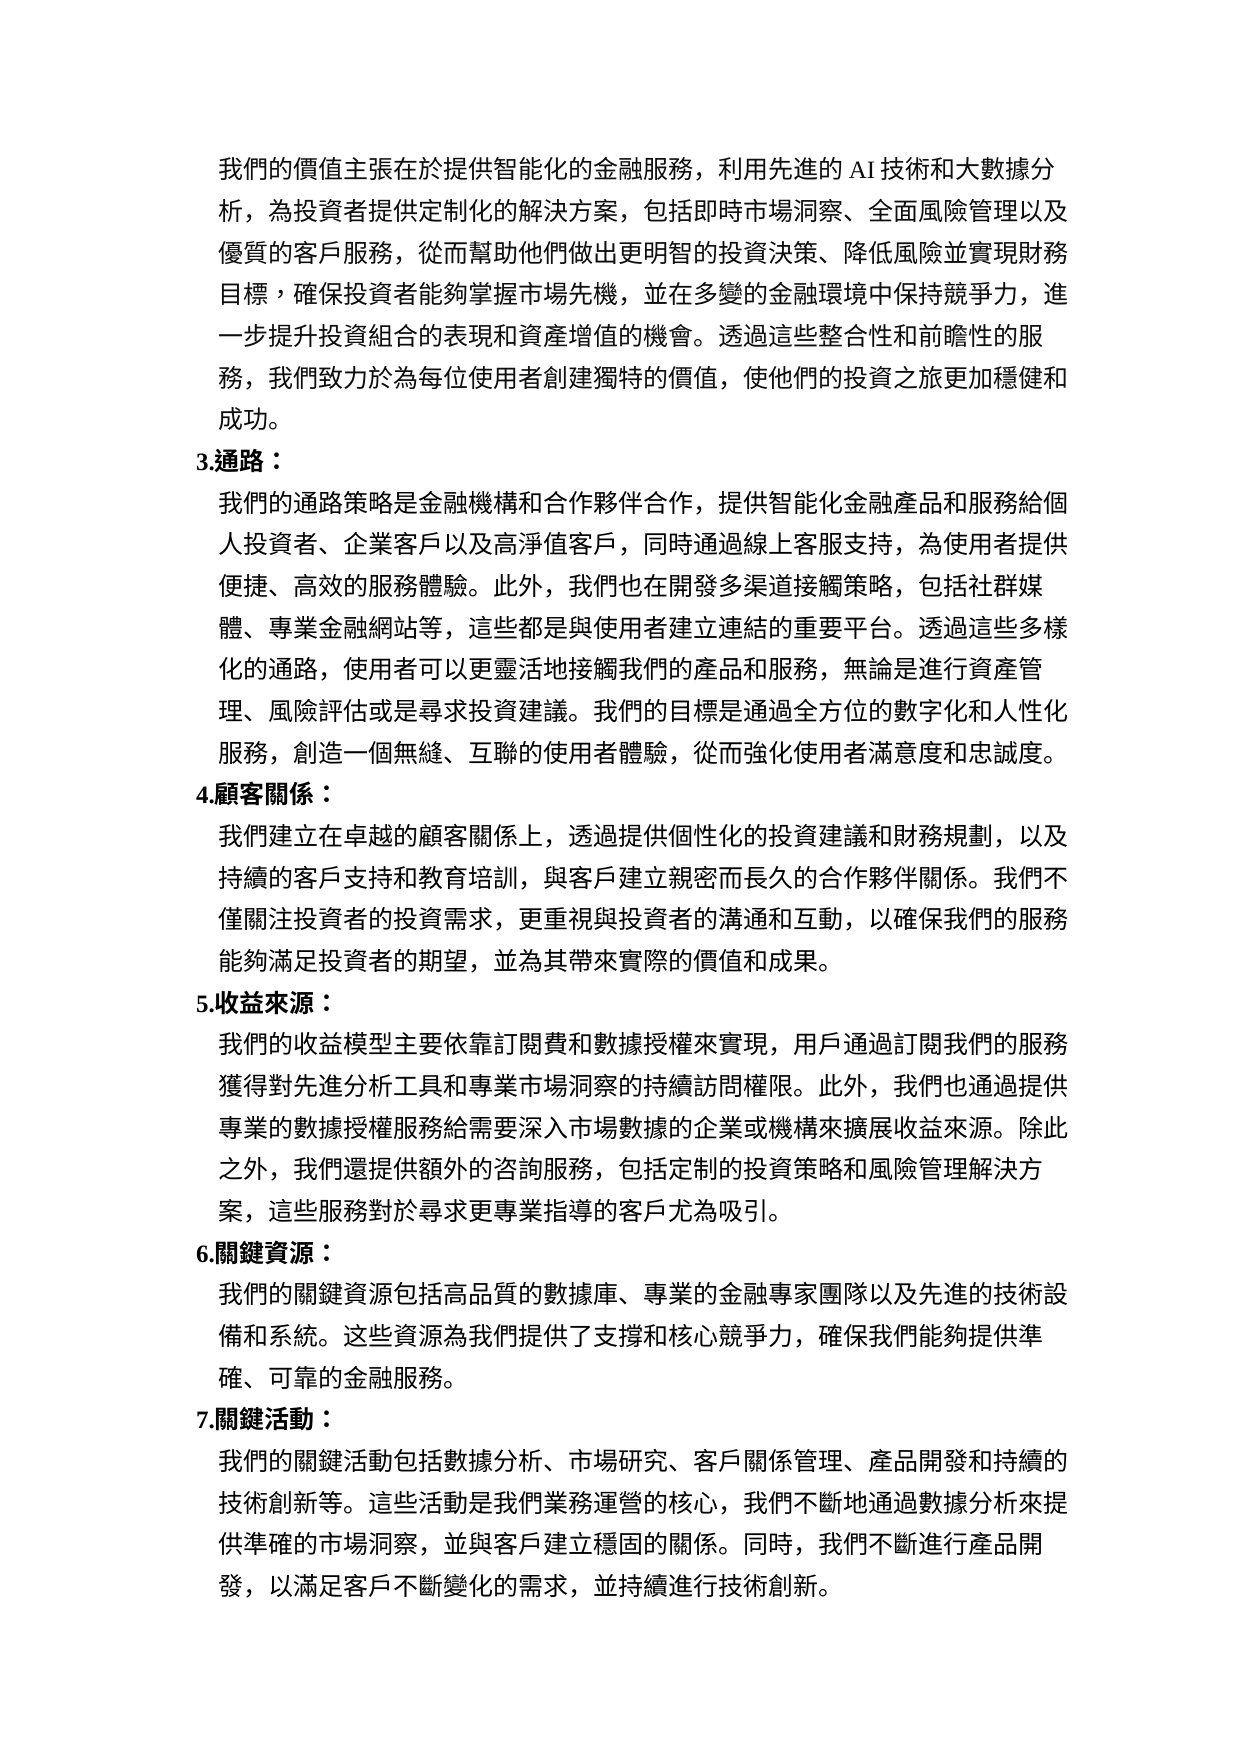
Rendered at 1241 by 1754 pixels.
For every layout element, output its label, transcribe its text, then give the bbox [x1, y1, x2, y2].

list 關鍵活動： [196, 1400, 1090, 1436]
text 我們的通路策略是金融機構和合作夥伴合作，提供智能化金融產品和服務給個人投資者、企業客戶以及高淨值客戶，同時通過線上客服支持，為使用者提供便捷、高效的服務體驗。此外，我們也在開發多渠道接觸策略，包括社群媒體、專業金融網站等，這些都是與使用者建立連結的重要平台。透過這些多樣化的通路，使用者可以更靈活地接觸我們的產品和服務，無論是進行資產管理、風險評估或是尋求投資建議。我們的目標是通過全方位的數字化和人性化服務，創造一個無縫、互聯的使用者體驗，從而強化使用者滿意度和忠誠度。 [219, 483, 1090, 769]
list 收益來源： [196, 983, 1090, 1019]
text 我們建立在卓越的顧客關係上，透過提供個性化的投資建議和財務規劃，以及持續的客戶支持和教育培訓，與客戶建立親密而長久的合作夥伴關係。我們不僅關注投資者的投資需求，更重視與投資者的溝通和互動，以確保我們的服務能夠滿足投資者的期望，並為其帶來實際的價值和成果。 [219, 817, 1090, 978]
text 我們的價值主張在於提供智能化的金融服務，利用先進的AI技術和大數據分析，為投資者提供定制化的解決方案，包括即時市場洞察、全面風險管理以及優質的客戶服務，從而幫助他們做出更明智的投資決策、降低風險並實現財務目標，確保投資者能夠掌握市場先機，並在多變的金融環境中保持競爭力，進一步提升投資組合的表現和資產增值的機會。透過這些整合性和前瞻性的服務，我們致力於為每位使用者創建獨特的價值，使他們的投資之旅更加穩健和成功。 [219, 150, 1090, 436]
list 我們的關鍵資源包括高品質的數據庫、專業的金融專家團隊以及先進的技術設備和系統。这些資源為我們提供了支撐和核心競爭力，確保我們能夠提供準確、可靠的金融服務。 [219, 1275, 1090, 1394]
list 我們的關鍵活動包括數據分析、市場研究、客戶關係管理、產品開發和持續的技術創新等。這些活動是我們業務運營的核心，我們不斷地通過數據分析來提供準確的市場洞察，並與客戶建立穩固的關係。同時，我們不斷進行產品開發，以滿足客戶不斷變化的需求，並持續進行技術創新。 [219, 1442, 1090, 1603]
list 顧客關係： [196, 775, 1090, 811]
list 通路： [196, 442, 1090, 478]
list 我們的收益模型主要依靠訂閱費和數據授權來實現，用戶通過訂閱我們的服務獲得對先進分析工具和專業市場洞察的持續訪問權限。此外，我們也通過提供專業的數據授權服務給需要深入市場數據的企業或機構來擴展收益來源。除此之外，我們還提供額外的咨詢服務，包括定制的投資策略和風險管理解決方案，這些服務對於尋求更專業指導的客戶尤為吸引。 [219, 1025, 1090, 1228]
list 關鍵資源： [196, 1233, 1090, 1269]
